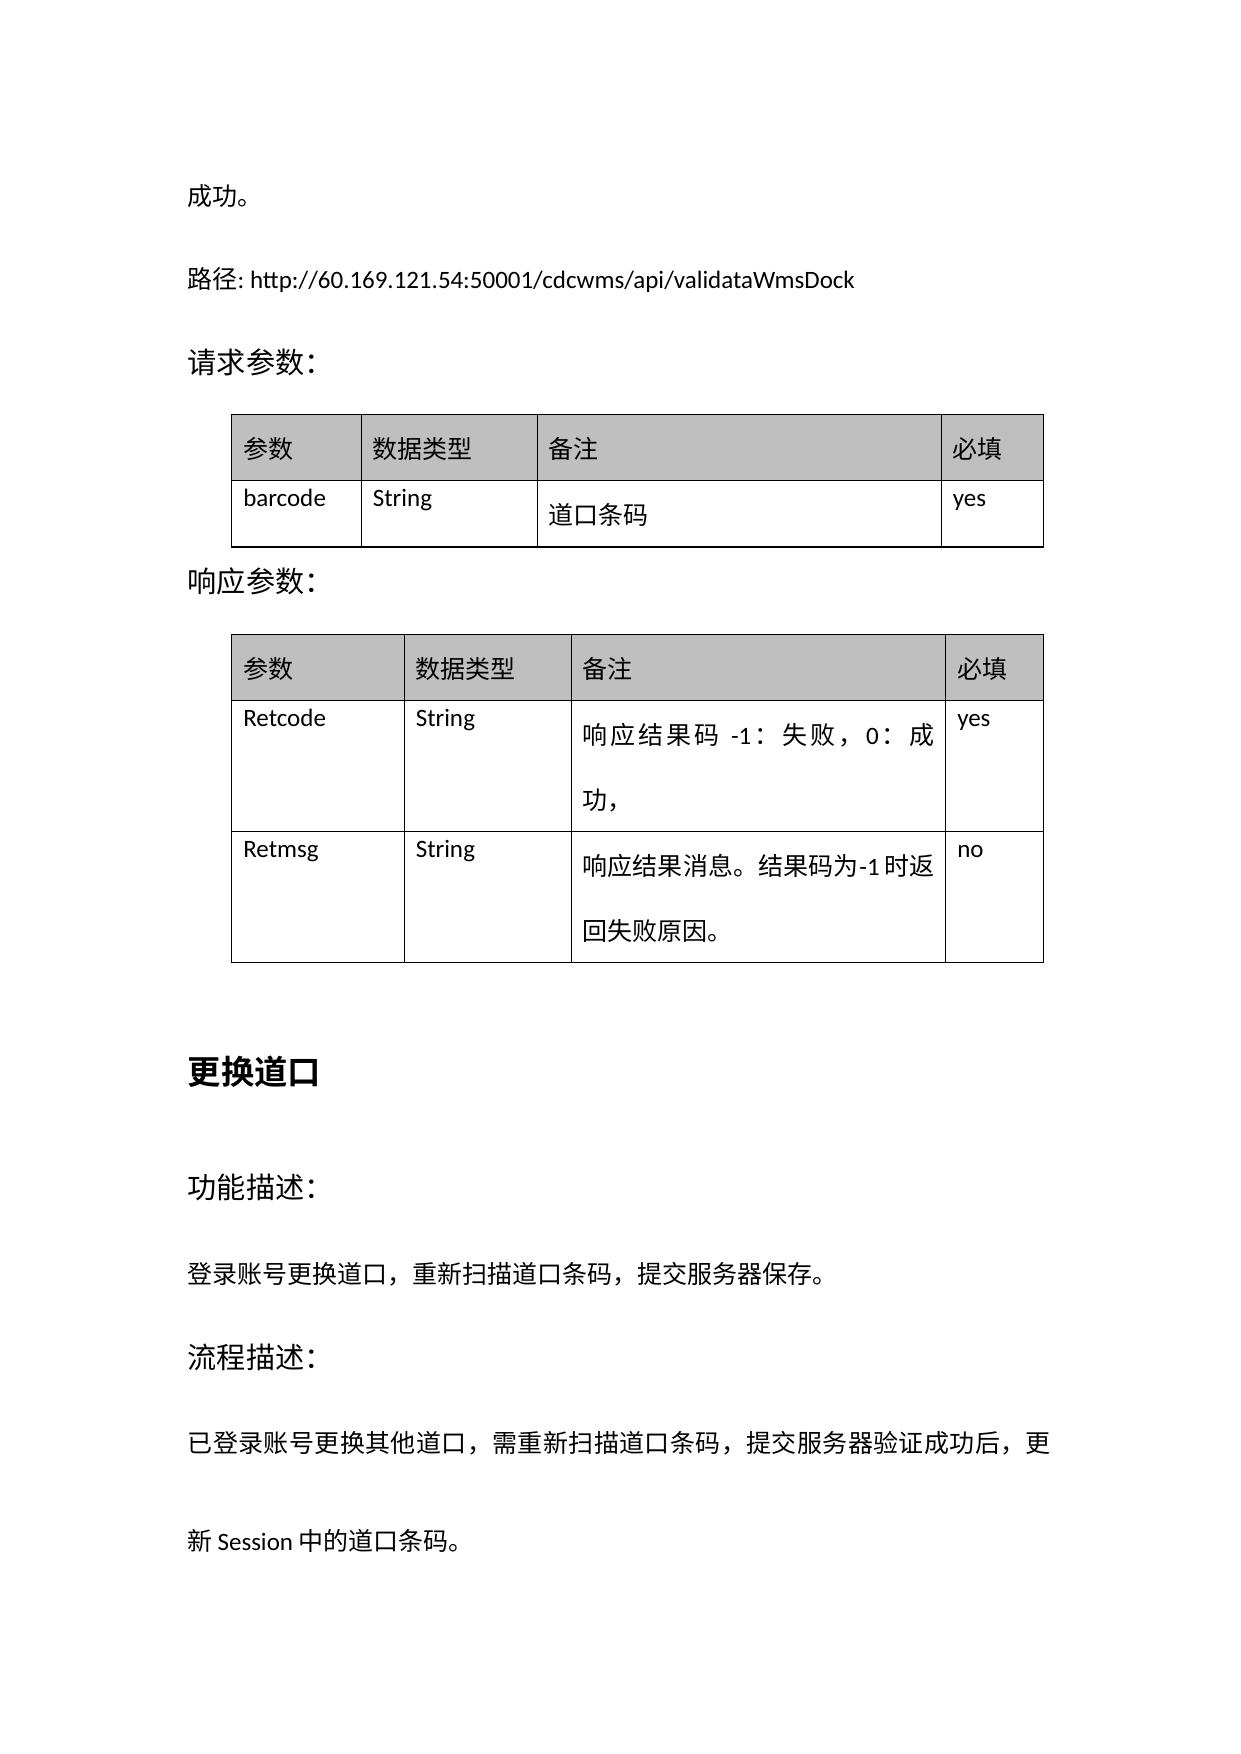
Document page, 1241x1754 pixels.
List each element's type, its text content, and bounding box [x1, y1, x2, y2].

table_header 数据类型 [405, 635, 571, 700]
text 请求参数： [187, 328, 1053, 393]
table_cell String [405, 701, 571, 831]
table_cell 响应结果码 -1：失败，0：成功， [572, 701, 945, 831]
table_cell barcode [232, 481, 361, 546]
table_cell String [405, 832, 571, 962]
table_header 参数 [232, 635, 404, 700]
table_cell Retcode [232, 701, 404, 831]
text 登录账号更换道口，重新扫描道口条码，提交服务器保存。 [187, 1240, 1053, 1305]
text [187, 162, 1053, 227]
table_cell String [362, 481, 537, 546]
text 响应参数： [187, 547, 1053, 612]
table_cell Retmsg [232, 832, 404, 962]
table_cell yes [942, 481, 1043, 546]
subtitle 更换道口 [187, 1038, 1053, 1103]
table_header 参数 [232, 415, 361, 480]
table_header 数据类型 [362, 415, 537, 480]
text 流程描述： [187, 1323, 1053, 1388]
text 路径: http://60.169.121.54:50001/cdcwms/api/validataWmsDock [187, 245, 1053, 310]
table_header 必填 [942, 415, 1043, 480]
table_cell 道口条码 [538, 481, 941, 546]
table_header 备注 [538, 415, 941, 480]
text 已登录账号更换其他道口，需重新扫描道口条码，提交服务器验证成功后，更新Session中的道口条码。 [187, 1409, 1053, 1572]
table_cell 响应结果消息。结果码为-1时返回失败原因。 [572, 832, 945, 962]
table_cell no [946, 832, 1043, 962]
text 功能描述： [187, 1154, 1053, 1219]
table_header 备注 [572, 635, 945, 700]
table_header 必填 [946, 635, 1043, 700]
table_cell yes [946, 701, 1043, 831]
